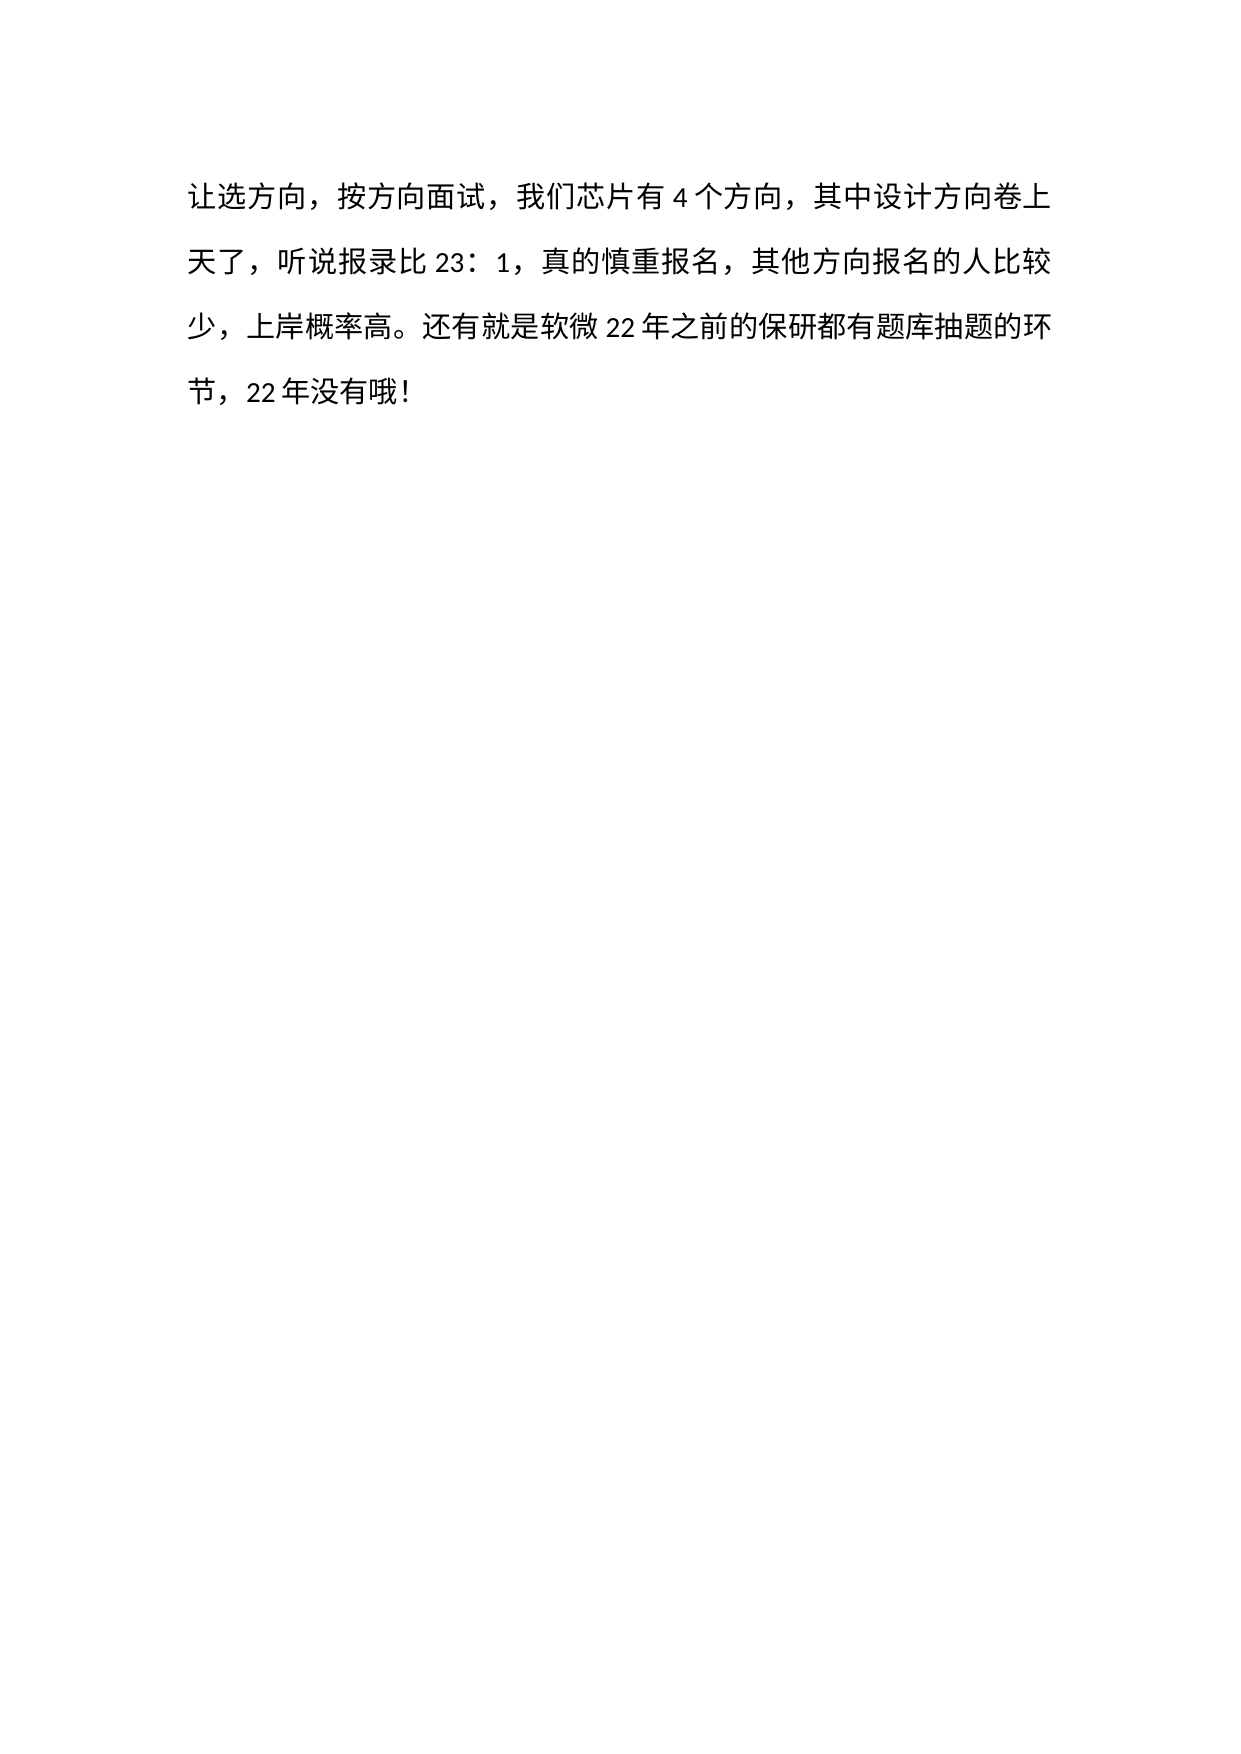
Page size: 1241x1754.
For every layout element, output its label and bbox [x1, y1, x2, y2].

text [187, 162, 1053, 422]
